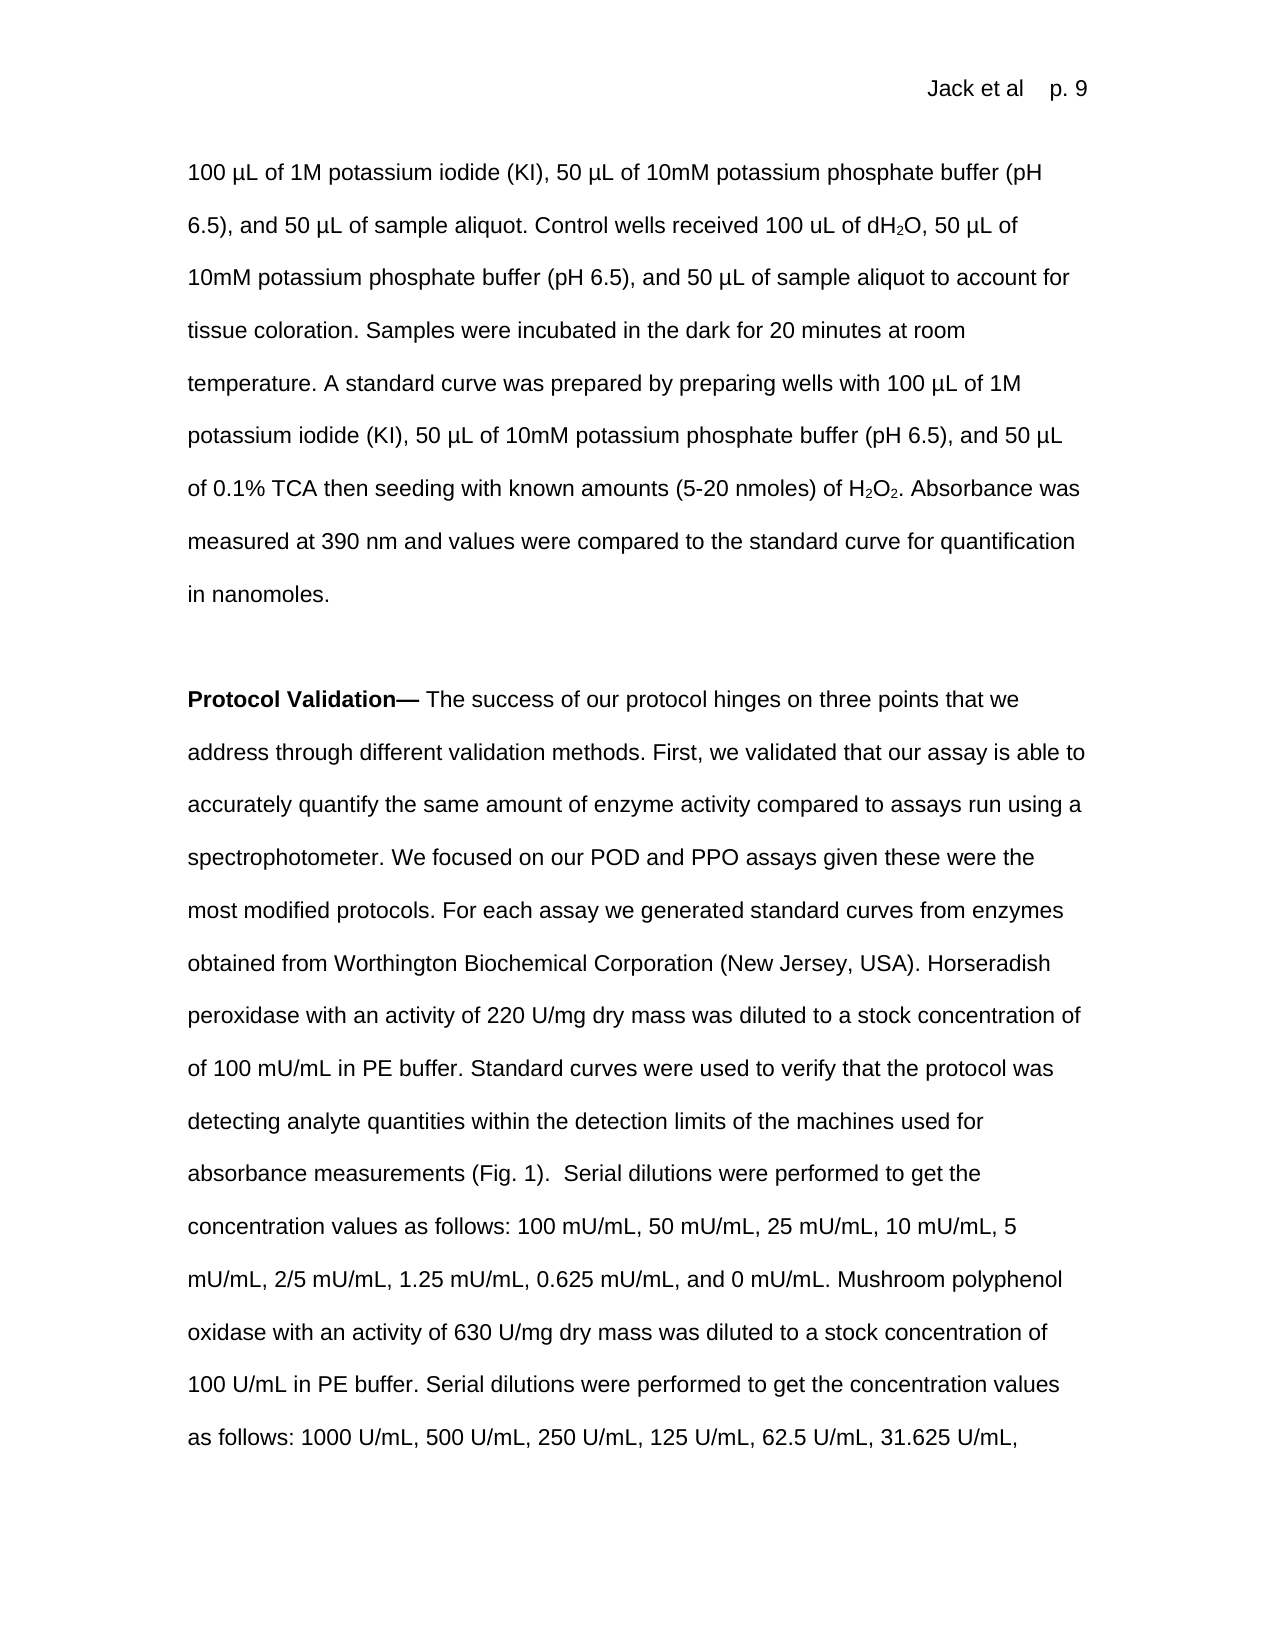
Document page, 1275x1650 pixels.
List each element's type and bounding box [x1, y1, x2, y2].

text [187, 159, 1087, 607]
text [187, 686, 1087, 1450]
